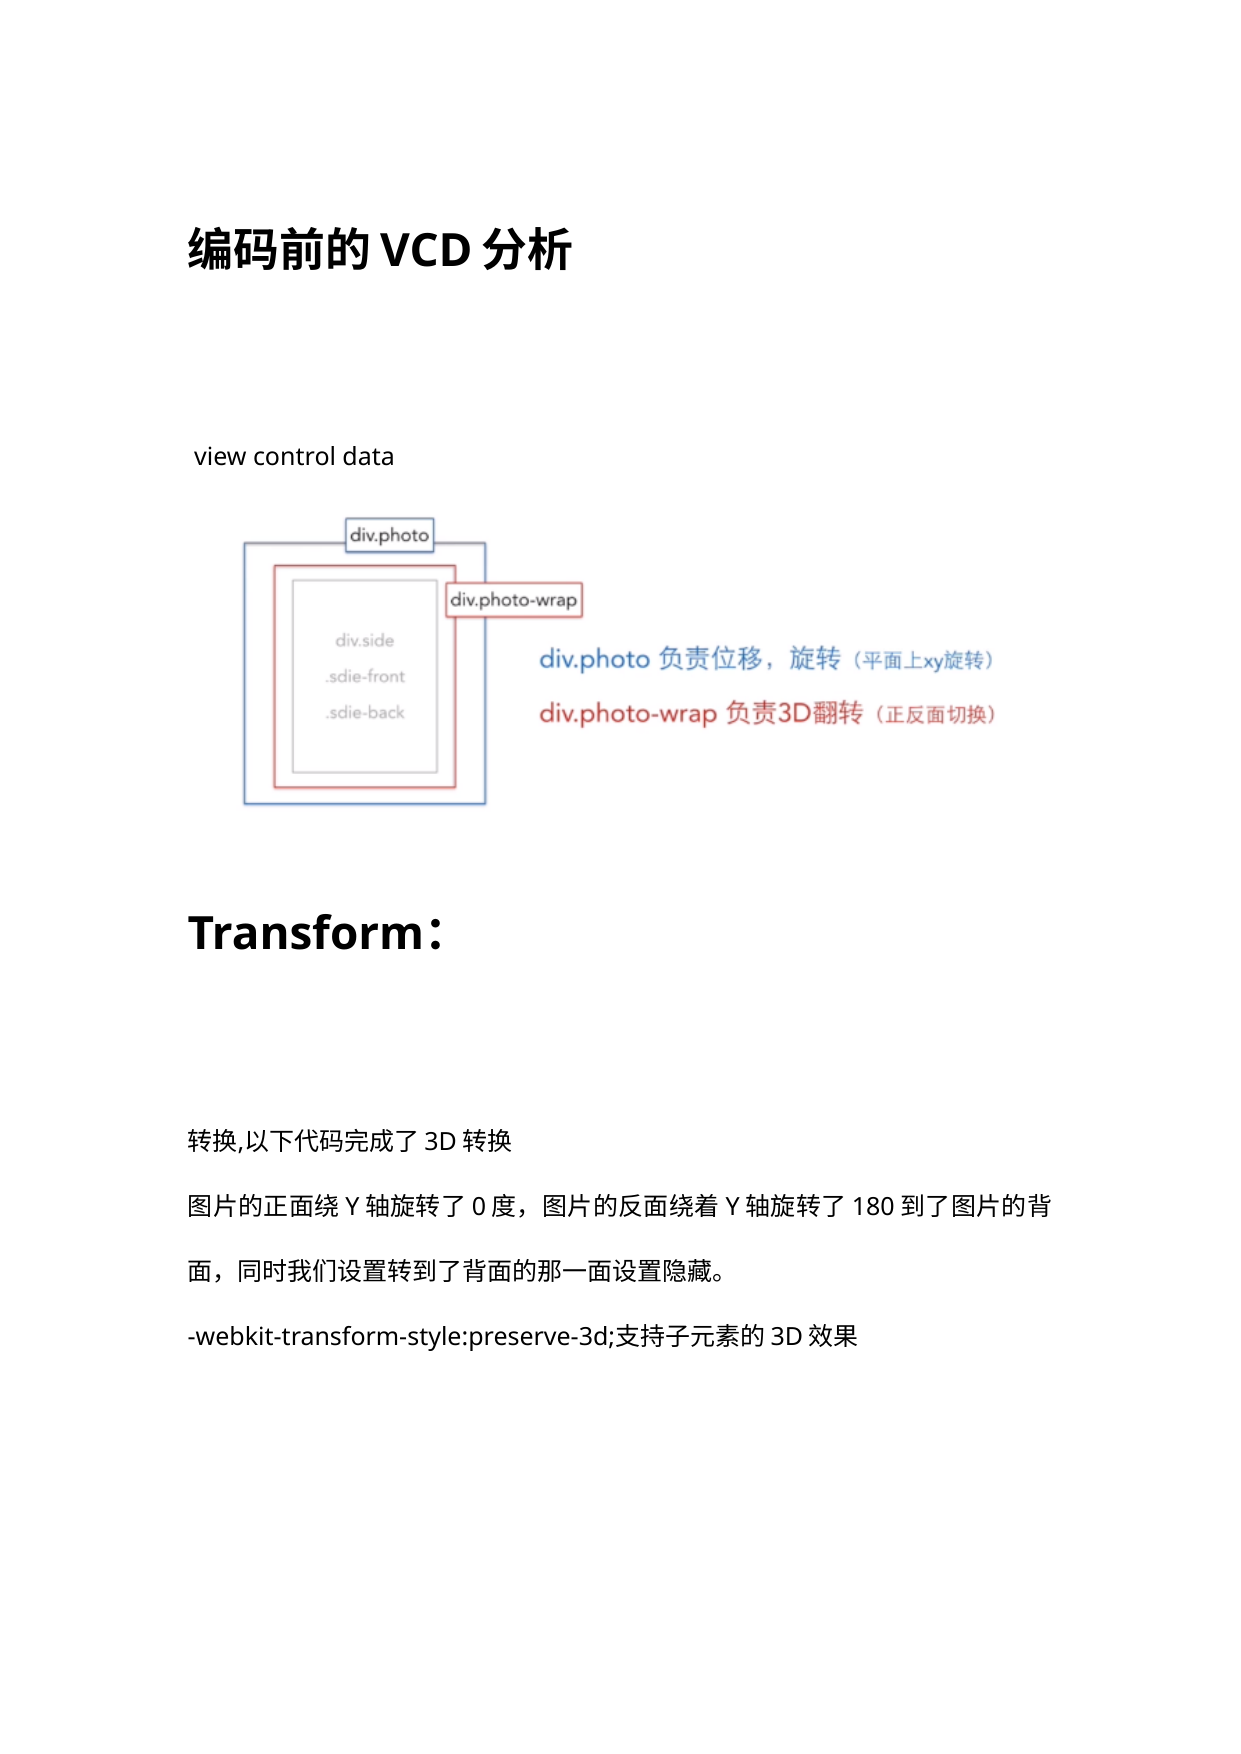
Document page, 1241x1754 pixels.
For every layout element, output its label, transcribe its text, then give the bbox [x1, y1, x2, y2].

text 图片的正面绕Y轴旋转了0度，图片的反面绕着Y轴旋转了180到了图片的背面，同时我们设置转到了背面的那一面设置隐藏。 [187, 1172, 1053, 1302]
text view control data [187, 423, 1053, 488]
subtitle Transform： [187, 881, 1053, 978]
text -webkit-transform-style:preserve-3d;支持子元素的3D效果 [187, 1302, 1053, 1367]
text 转换,以下代码完成了3D转换 [187, 1107, 1053, 1172]
picture [187, 488, 1053, 845]
subtitle 编码前的VCD分析 [187, 197, 1053, 295]
